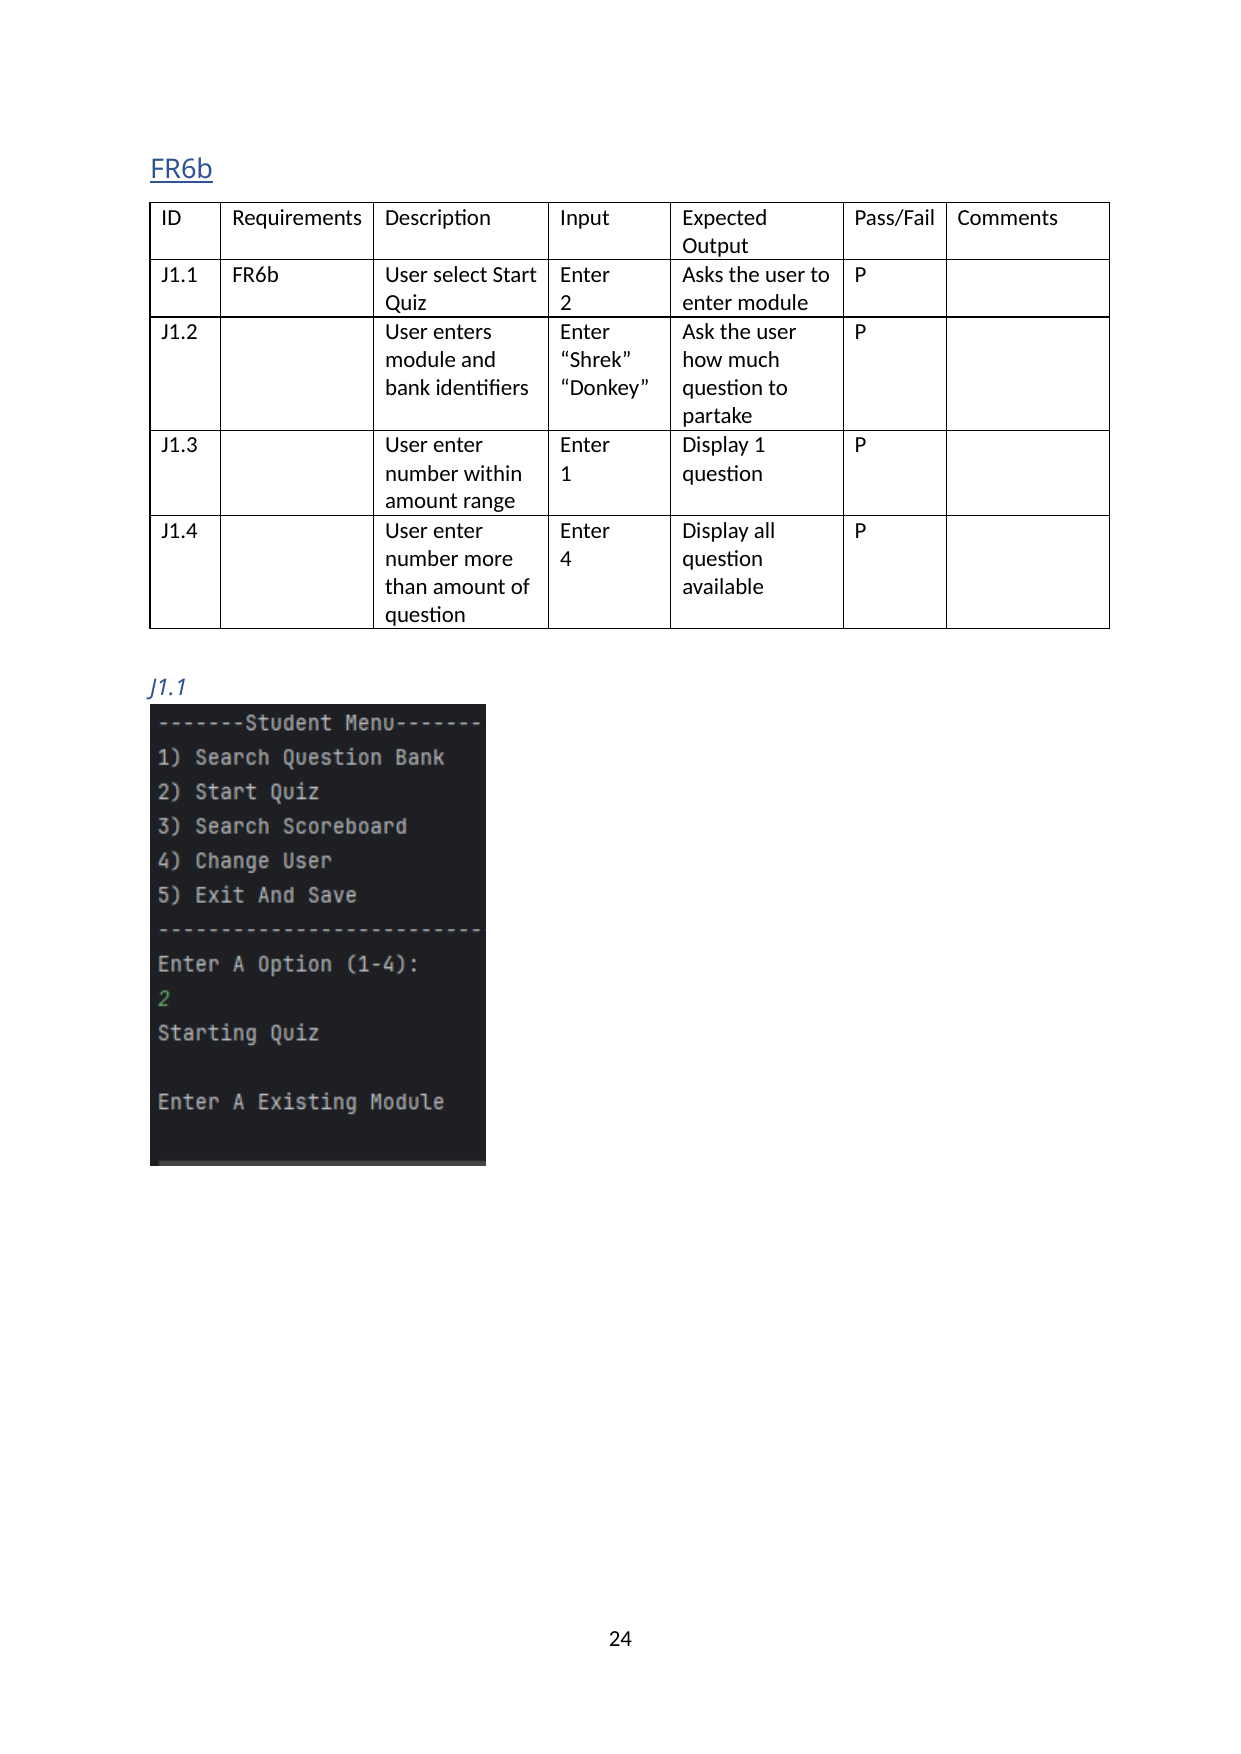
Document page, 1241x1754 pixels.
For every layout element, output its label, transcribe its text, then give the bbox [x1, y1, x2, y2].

picture [150, 704, 486, 1166]
table_cell P [844, 260, 946, 316]
table_cell P [844, 431, 946, 515]
subtitle FR6b [150, 150, 1090, 187]
table_cell FR6b [221, 260, 373, 316]
table_cell [947, 431, 1109, 515]
table_header Input [549, 203, 670, 259]
subtitle J1.1 [150, 671, 1090, 702]
table_header ID [151, 203, 220, 259]
table_cell [947, 260, 1109, 316]
table_cell P [844, 318, 946, 429]
table_cell J1.2 [151, 318, 220, 429]
table_cell User enter number within amount range [374, 431, 548, 515]
table_cell Enter 1 [549, 431, 670, 515]
table_cell User enter number more than amount of question [374, 516, 548, 628]
table_cell Enter 4 [549, 516, 670, 628]
table_cell [221, 516, 373, 628]
table_cell [221, 318, 373, 429]
table_cell User enters module and bank identifiers [374, 318, 548, 429]
table_header Requirements [221, 203, 373, 259]
table_header Description [374, 203, 548, 259]
table_cell Enter 2 [549, 260, 670, 316]
table_cell [947, 516, 1109, 628]
table_cell J1.4 [151, 516, 220, 628]
table_cell [221, 431, 373, 515]
table_cell [947, 318, 1109, 429]
table_cell J1.1 [151, 260, 220, 316]
table_cell Asks the user to enter module [671, 260, 843, 316]
table_cell User select Start Quiz [374, 260, 548, 316]
table_cell Display 1 question [671, 431, 843, 515]
table_cell Display all question available [671, 516, 843, 628]
table_header Comments [947, 203, 1109, 259]
table_cell Ask the user how much question to partake [671, 318, 843, 429]
table_cell J1.3 [151, 431, 220, 515]
table_cell Enter “Shrek” “Donkey” [549, 318, 670, 429]
table_header Expected Output [671, 203, 843, 259]
table_header Pass/Fail [844, 203, 946, 259]
table_cell P [844, 516, 946, 628]
